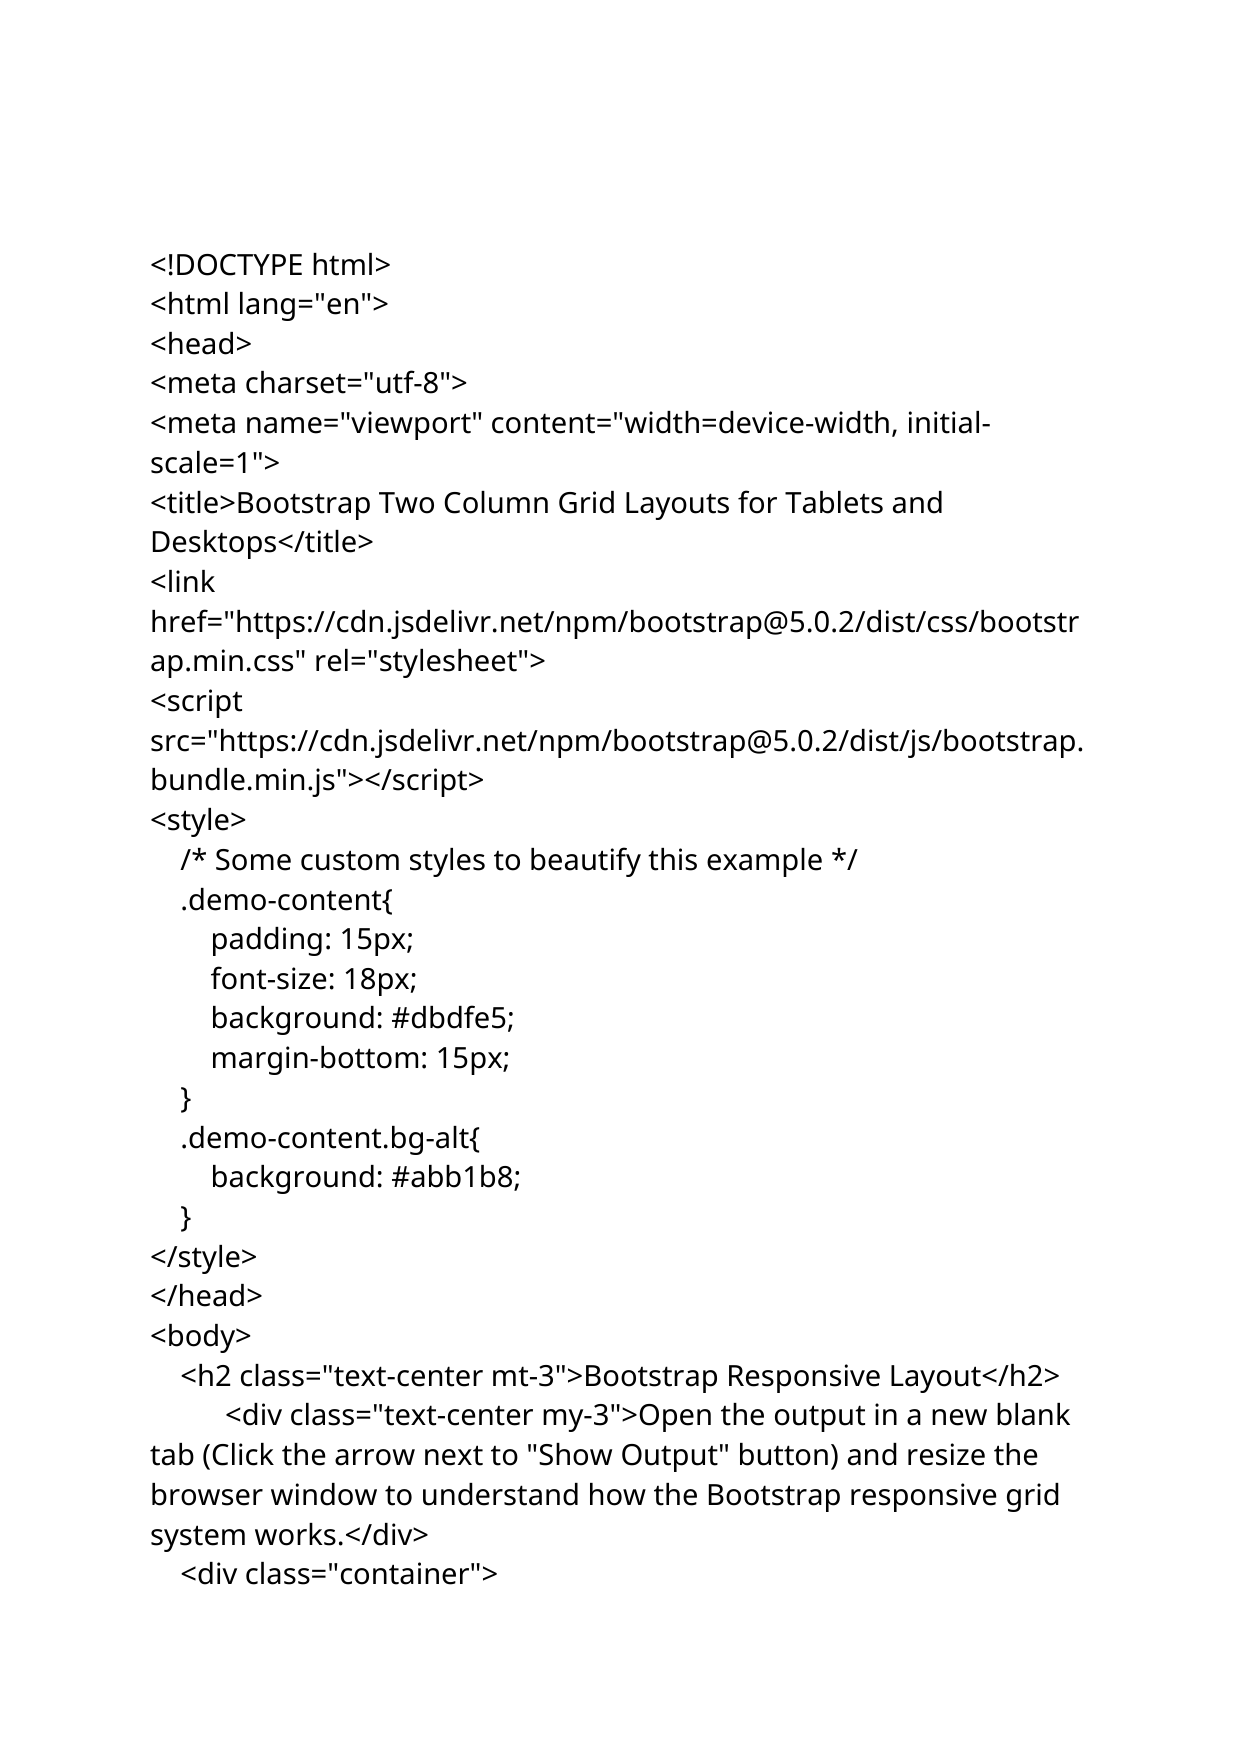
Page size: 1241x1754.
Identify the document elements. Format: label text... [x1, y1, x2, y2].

text background: #abb1b8; [150, 1157, 1090, 1196]
text <h2 class="text-center mt-3">Bootstrap Responsive Layout</h2> [150, 1355, 1090, 1395]
text <head> [150, 323, 1090, 363]
text } [150, 1196, 1090, 1236]
text } [150, 1077, 1090, 1117]
text <link href="https://cdn.jsdelivr.net/npm/bootstrap@5.0.2/dist/css/bootstrap.min.css" rel="stylesheet"> [150, 561, 1090, 680]
text <script src="https://cdn.jsdelivr.net/npm/bootstrap@5.0.2/dist/js/bootstrap.bundle.min.js"></script> [150, 680, 1090, 799]
text <style> [150, 799, 1090, 839]
text <html lang="en"> [150, 283, 1090, 323]
text <!DOCTYPE html> [150, 244, 1090, 283]
text background: #dbdfe5; [150, 998, 1090, 1037]
text <body> [150, 1315, 1090, 1355]
text .demo-content.bg-alt{ [150, 1117, 1090, 1157]
text </head> [150, 1276, 1090, 1315]
text <meta name="viewport" content="width=device-width, initial-scale=1"> [150, 402, 1090, 482]
text <title>Bootstrap Two Column Grid Layouts for Tablets and Desktops</title> [150, 482, 1090, 561]
text <meta charset="utf-8"> [150, 363, 1090, 402]
text margin-bottom: 15px; [150, 1037, 1090, 1077]
text font-size: 18px; [150, 958, 1090, 998]
text </style> [150, 1236, 1090, 1276]
text <div class="text-center my-3">Open the output in a new blank tab (Click the arrow next to "Show Output" button) and resize the browser window to understand how the Bootstrap responsive grid system works.</div> [150, 1395, 1090, 1553]
text /* Some custom styles to beautify this example */ [150, 839, 1090, 879]
text padding: 15px; [150, 918, 1090, 958]
text <div class="container"> [150, 1553, 1090, 1593]
text .demo-content{ [150, 879, 1090, 918]
